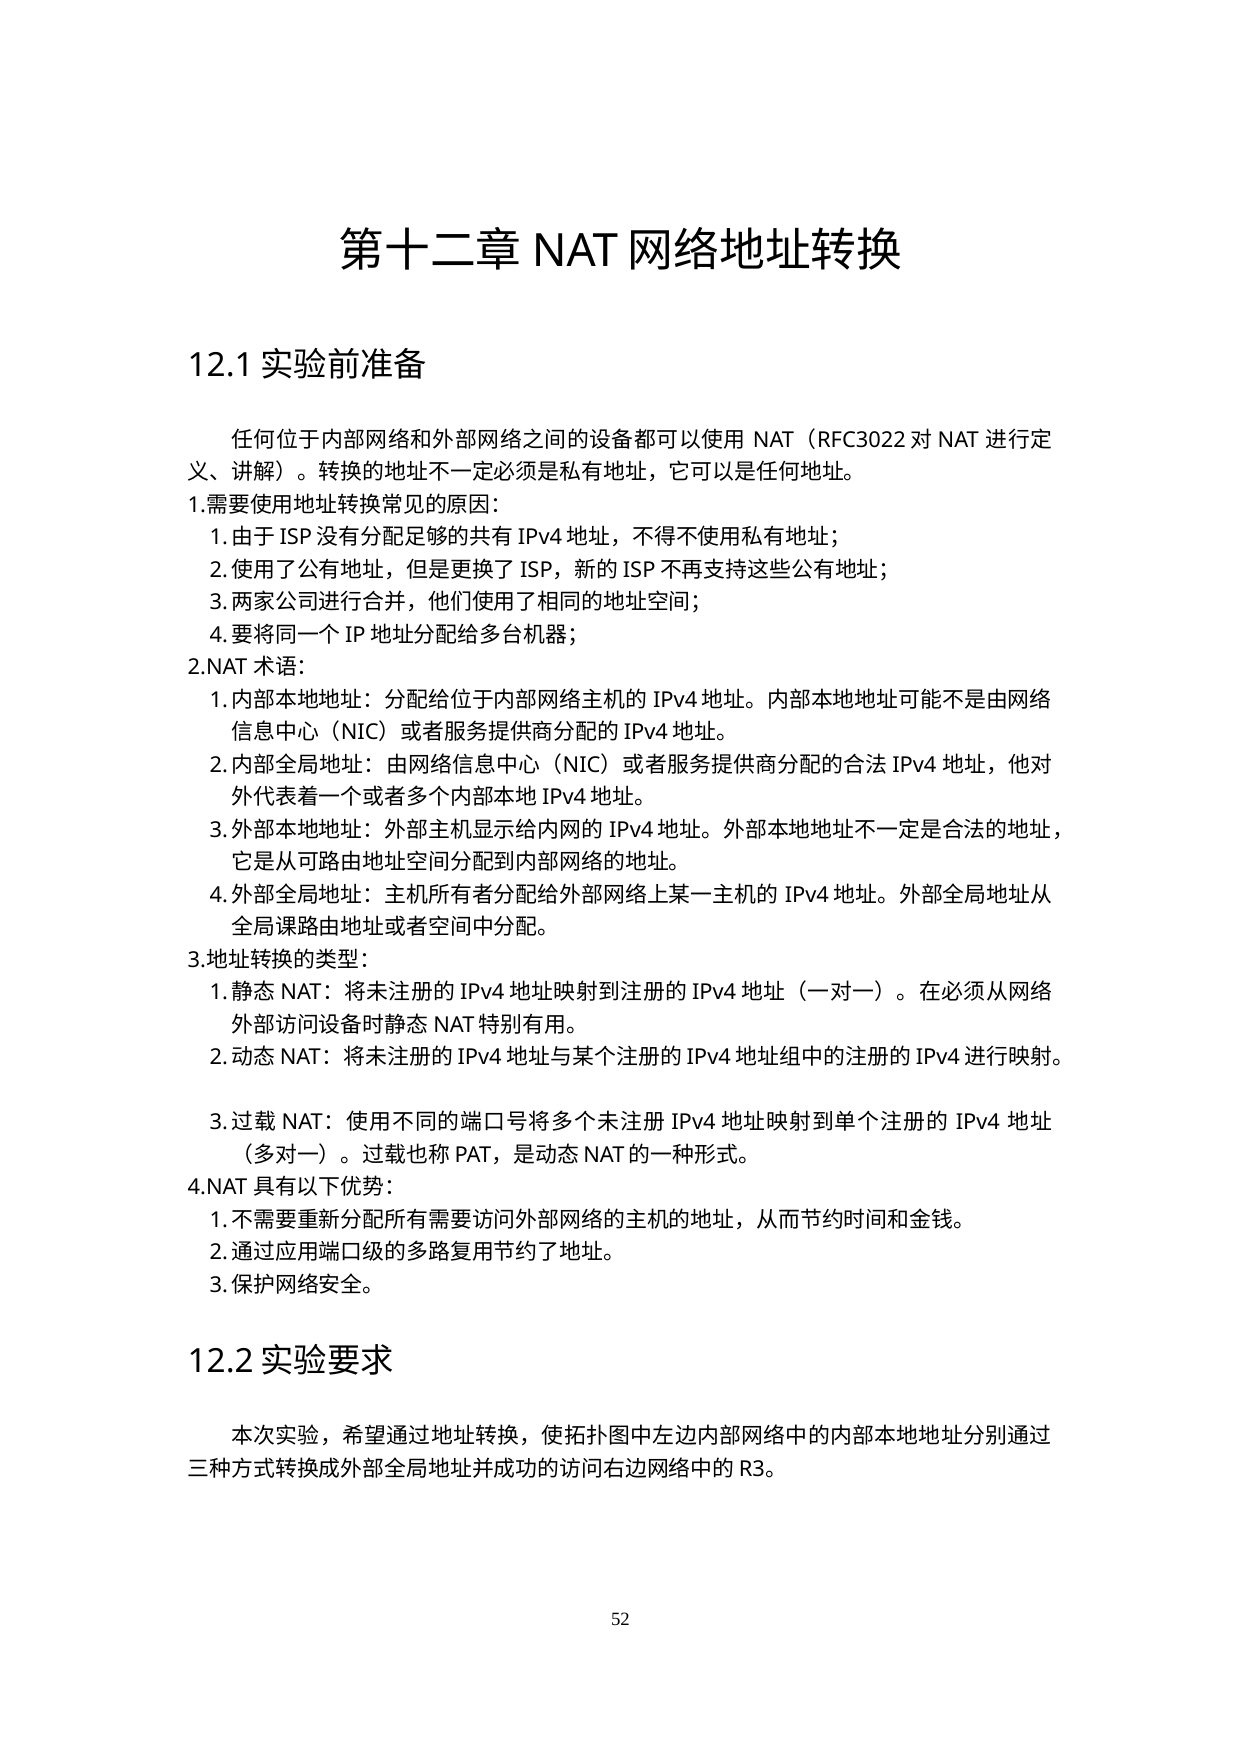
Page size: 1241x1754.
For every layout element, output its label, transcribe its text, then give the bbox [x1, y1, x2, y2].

text 12.1实验前准备 [187, 329, 1053, 394]
text 本次实验，希望通过地址转换，使拓扑图中左边内部网络中的内部本地地址分别通过三种方式转换成外部全局地址并成功的访问右边网络中的R3。 [187, 1418, 1053, 1483]
list 外部本地地址：外部主机显示给内网的IPv4地址。外部本地地址不一定是合法的地址，它是从可路由地址空间分配到内部网络的地址。 [209, 811, 1053, 876]
list 通过应用端口级的多路复用节约了地址。 [209, 1234, 1053, 1266]
list 过载NAT：使用不同的端口号将多个未注册IPv4地址映射到单个注册的 IPv4 地址（多对一）。过载也称PAT，是动态NAT的一种形式。 [209, 1104, 1053, 1169]
list 动态NAT：将未注册的IPv4地址与某个注册的IPv4地址组中的注册的IPv4进行映射。 [209, 1039, 1053, 1104]
list 使用了公有地址，但是更换了ISP，新的ISP不再支持这些公有地址； [209, 551, 1053, 584]
list 保护网络安全。 [209, 1266, 1053, 1299]
text 第十二章 NAT网络地址转换 [187, 197, 1053, 295]
text 2.NAT 术语： [187, 649, 1053, 681]
list 两家公司进行合并，他们使用了相同的地址空间； [209, 584, 1053, 616]
text 4.NAT 具有以下优势： [187, 1169, 1053, 1201]
text 3.地址转换的类型： [187, 941, 1053, 974]
list 不需要重新分配所有需要访问外部网络的主机的地址，从而节约时间和金钱。 [209, 1201, 1053, 1234]
text 12.2实验要求 [187, 1326, 1053, 1391]
list 由于ISP没有分配足够的共有IPv4地址，不得不使用私有地址； [209, 519, 1053, 551]
text 任何位于内部网络和外部网络之间的设备都可以使用NAT（RFC3022对NAT 进行定义、讲解）。转换的地址不一定必须是私有地址，它可以是任何地址。 [187, 421, 1053, 486]
list 外部全局地址：主机所有者分配给外部网络上某一主机的IPv4地址。外部全局地址从全局课路由地址或者空间中分配。 [209, 876, 1053, 941]
list 要将同一个IP地址分配给多台机器； [209, 616, 1053, 649]
list 内部本地地址：分配给位于内部网络主机的IPv4地址。内部本地地址可能不是由网络信息中心（NIC）或者服务提供商分配的IPv4地址。 [209, 681, 1053, 746]
text 1.需要使用地址转换常见的原因： [187, 486, 1053, 519]
list 内部全局地址：由网络信息中心（NIC）或者服务提供商分配的合法IPv4 地址，他对外代表着一个或者多个内部本地IPv4地址。 [209, 746, 1053, 811]
list 静态NAT：将未注册的IPv4地址映射到注册的IPv4地址（一对一）。在必须从网络外部访问设备时静态 NAT特别有用。 [209, 974, 1053, 1039]
